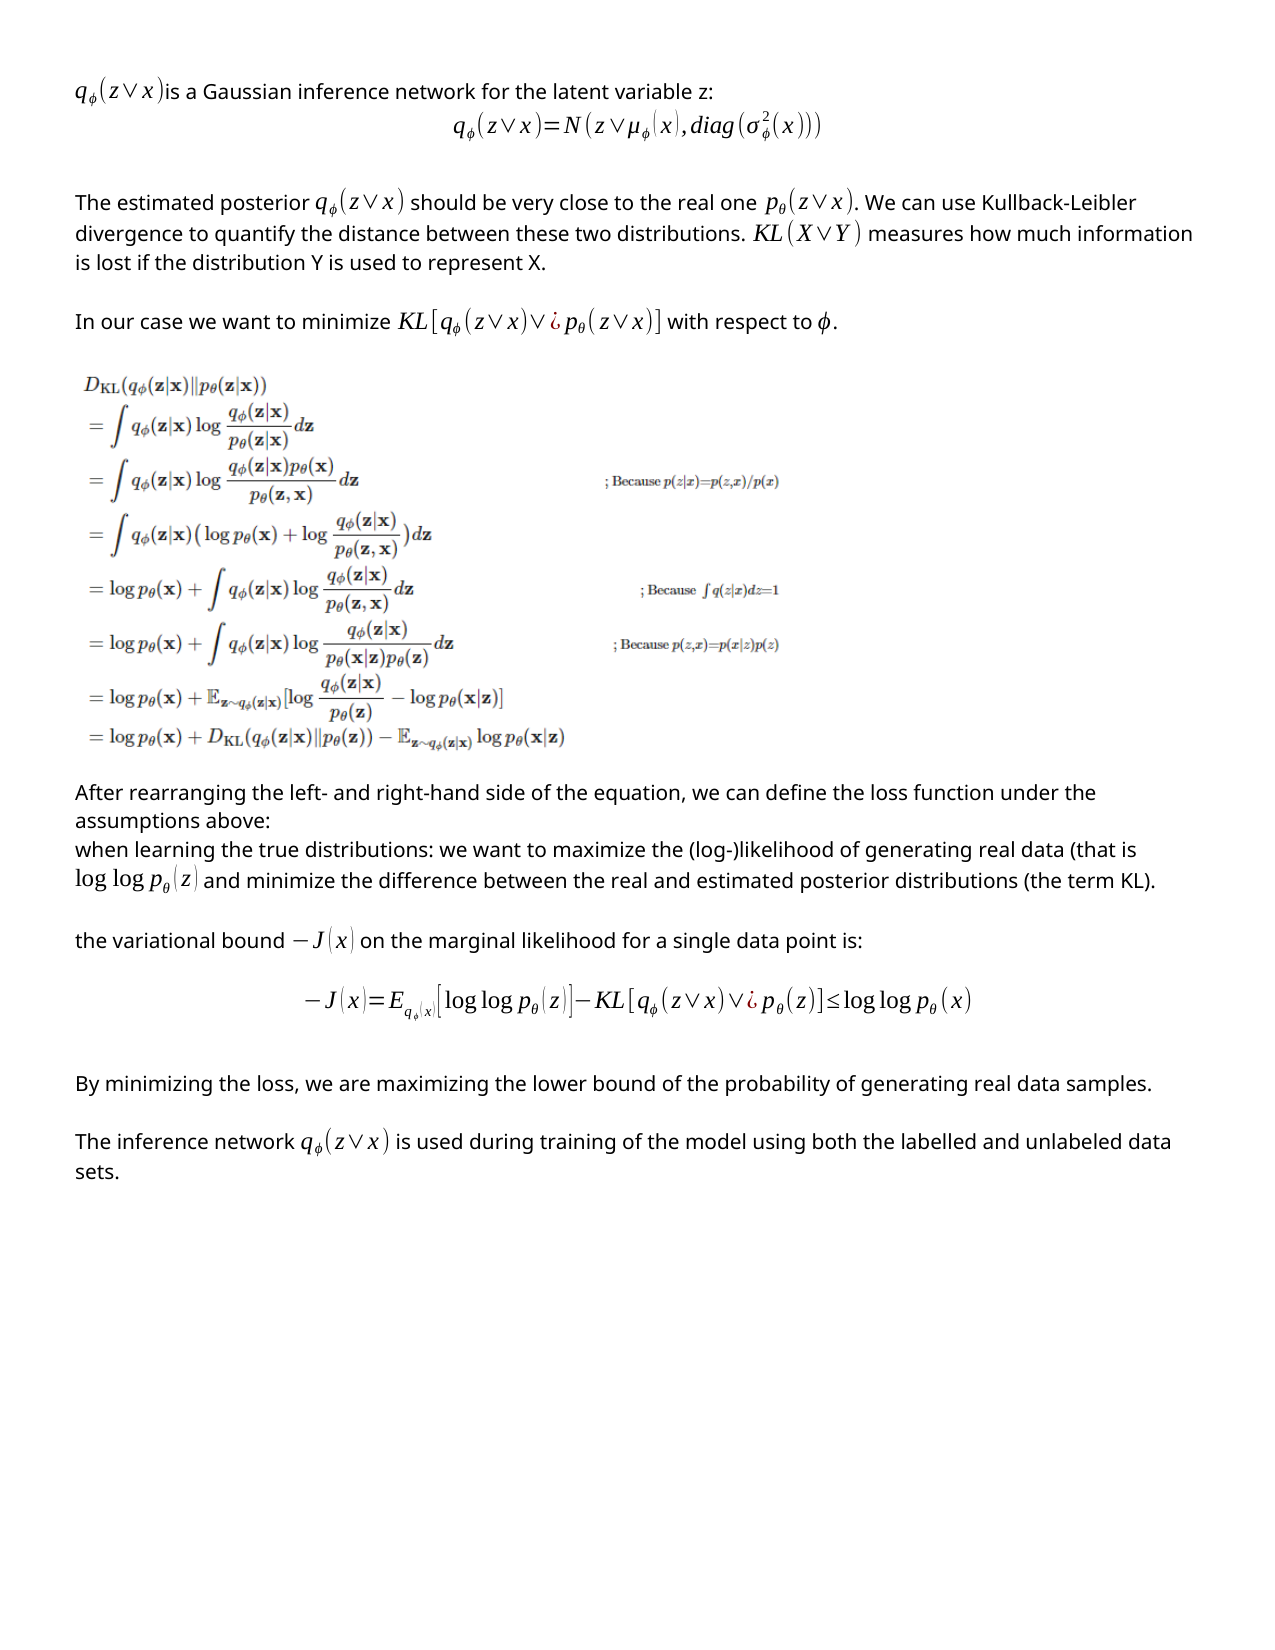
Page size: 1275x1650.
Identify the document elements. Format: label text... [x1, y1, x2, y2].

text By minimizing the loss, we are maximizing the lower bound of the probability of generating real data samples. [75, 1069, 1200, 1097]
picture [75, 366, 798, 760]
text is a Gaussian inference network for the latent variable z: [75, 75, 1200, 107]
text After rearranging the left- and right-hand side of the equation, we can define the loss function under the assumptions above: [75, 778, 1200, 835]
text The estimated posterior should be very close to the real one . We can use Kullback-Leibler divergence to quantify the distance between these two distributions. measures how much information is lost if the distribution Y is used to represent X. [75, 186, 1200, 277]
text the variational bound on the marginal likelihood for a single data point is: [75, 925, 1200, 955]
text In our case we want to minimize with respect to . [75, 306, 1200, 338]
text when learning the true distributions: we want to maximize the (log-)likelihood of generating real data (that is and minimize the difference between the real and estimated posterior distributions (the term KL). [75, 835, 1200, 896]
text The inference network is used during training of the model using both the labelled and unlabeled data sets. [75, 1126, 1200, 1186]
